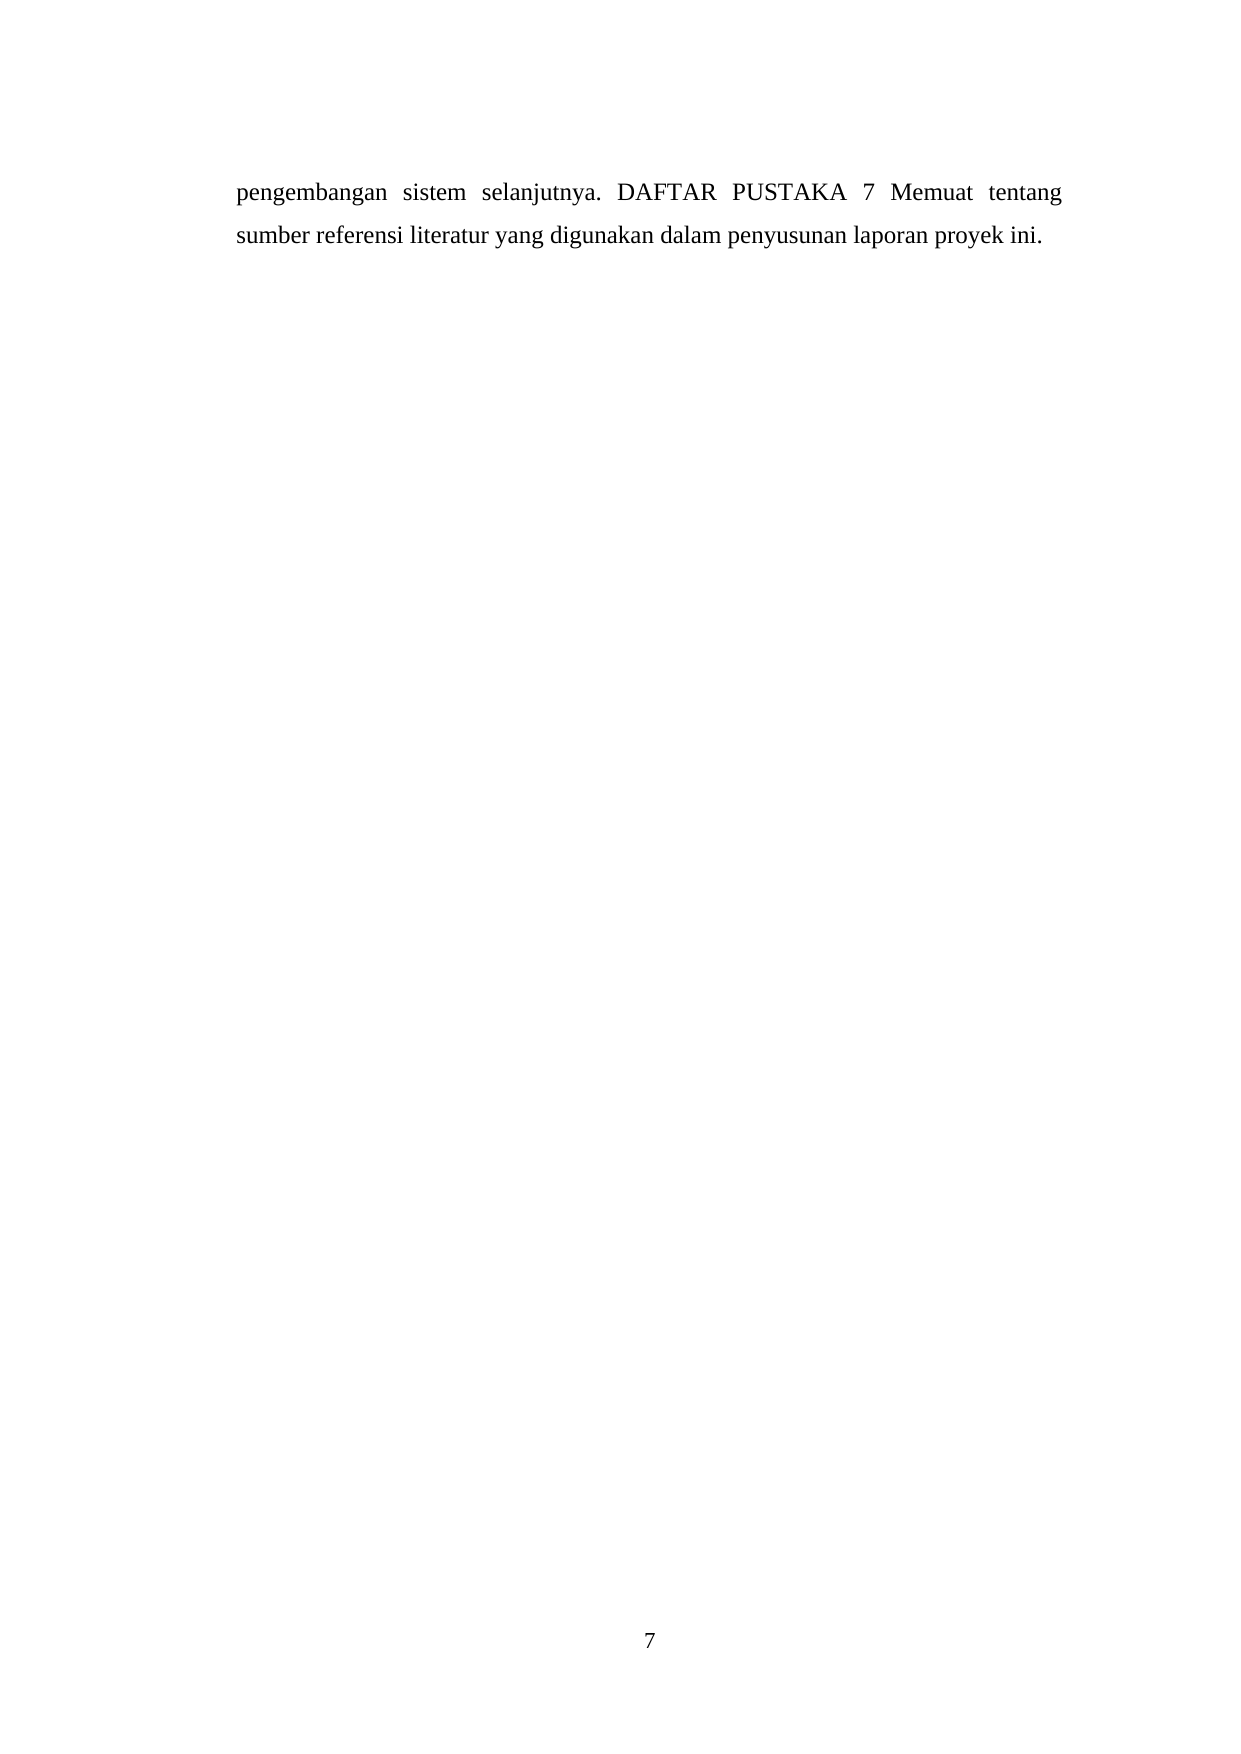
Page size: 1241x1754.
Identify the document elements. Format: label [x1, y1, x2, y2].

text [236, 177, 1063, 249]
